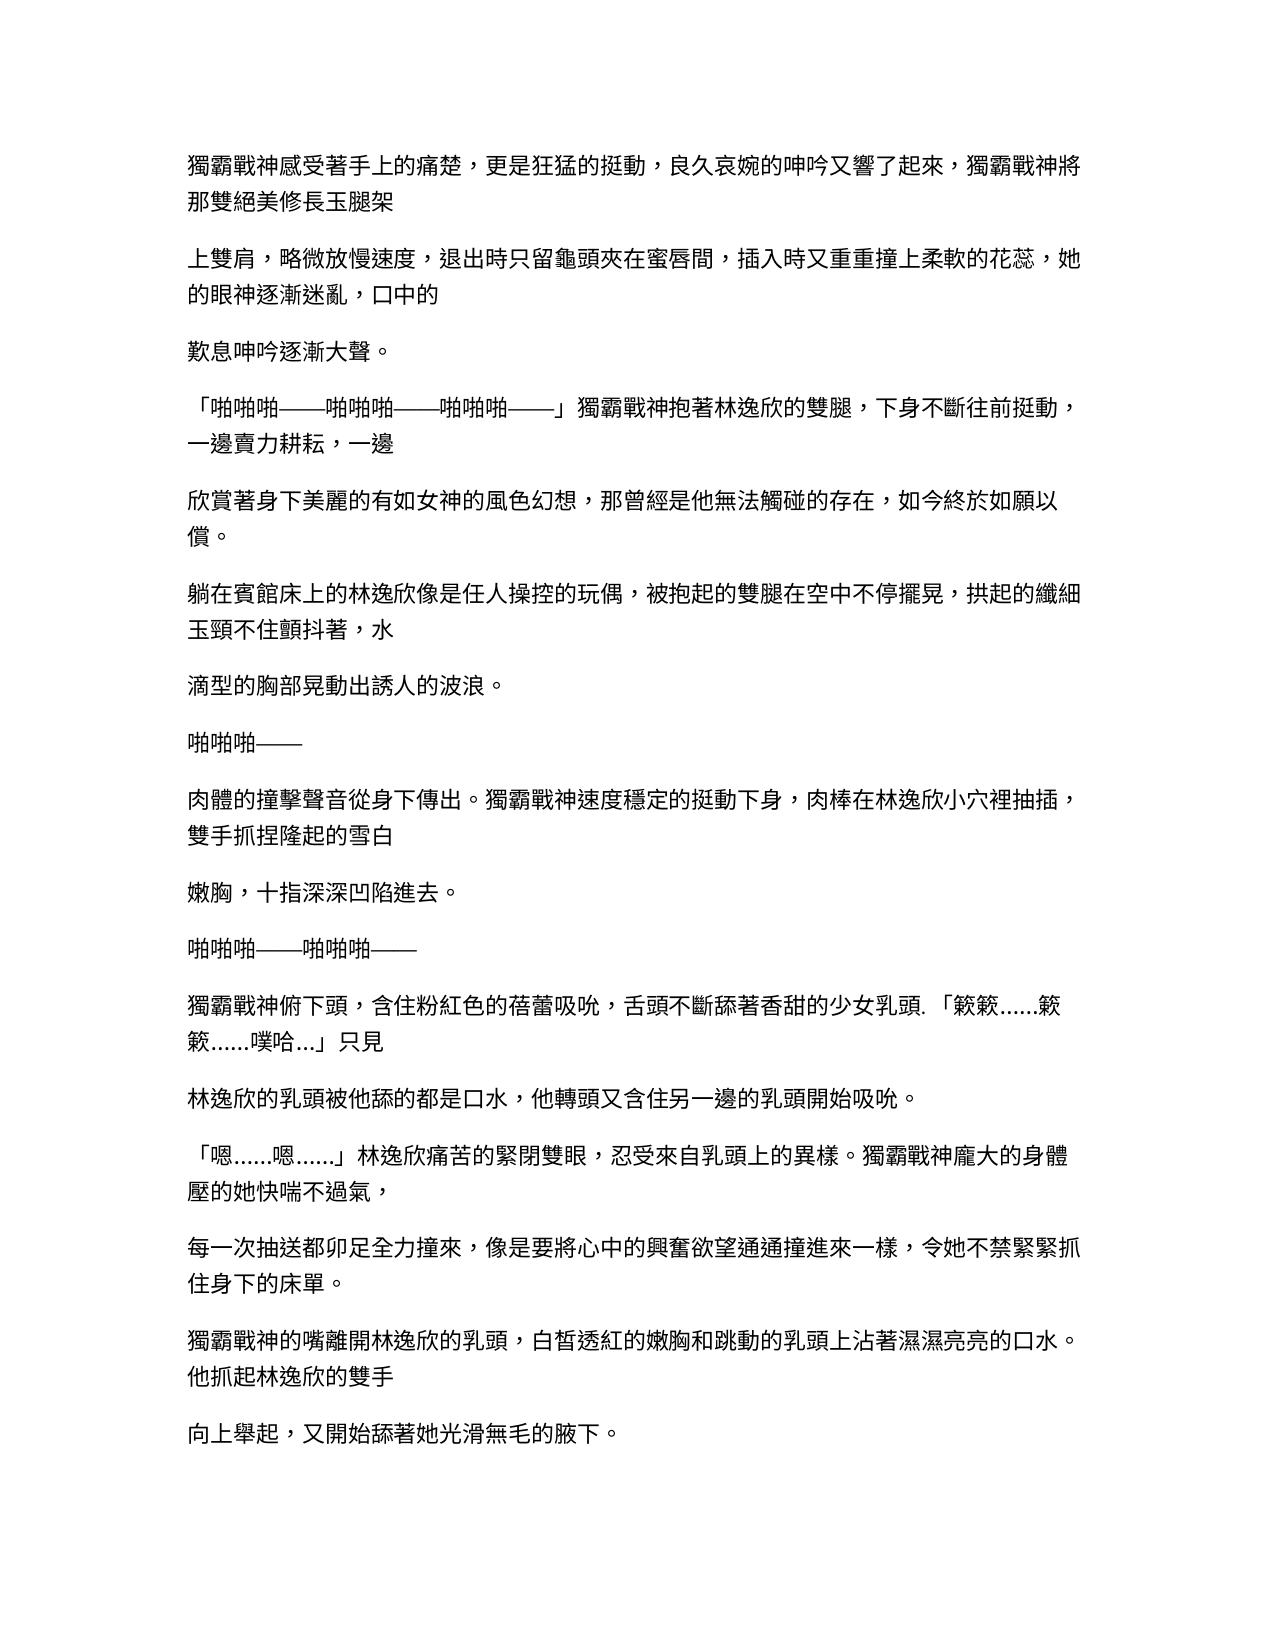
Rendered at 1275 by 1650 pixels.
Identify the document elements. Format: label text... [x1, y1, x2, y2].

text 欣賞著身下美麗的有如女神的風色幻想，那曾經是他無法觸碰的存在，如今終於如願以償。 [187, 485, 1087, 552]
text 上雙肩，略微放慢速度，退出時只留龜頭夾在蜜唇間，插入時又重重撞上柔軟的花蕊，她的眼神逐漸迷亂，口中的 [187, 243, 1087, 310]
text 「嗯……嗯……」林逸欣痛苦的緊閉雙眼，忍受來自乳頭上的異樣。獨霸戰神龐大的身體壓的她快喘不過氣， [187, 1139, 1087, 1207]
text 林逸欣的乳頭被他舔的都是口水，他轉頭又含住另一邊的乳頭開始吸吮。 [187, 1083, 1087, 1114]
text 躺在賓館床上的林逸欣像是任人操控的玩偶，被抱起的雙腿在空中不停擺晃，拱起的纖細玉頸不住顫抖著，水 [187, 578, 1087, 645]
text 獨霸戰神的嘴離開林逸欣的乳頭，白皙透紅的嫩胸和跳動的乳頭上沾著濕濕亮亮的口水。他抓起林逸欣的雙手 [187, 1325, 1087, 1392]
text 啪啪啪——啪啪啪—— [187, 933, 1087, 964]
text 獨霸戰神俯下頭，含住粉紅色的蓓蕾吸吮，舌頭不斷舔著香甜的少女乳頭. 「簌簌……簌簌……噗哈…」只見 [187, 990, 1087, 1057]
text 每一次抽送都卯足全力撞來，像是要將心中的興奮欲望通通撞進來一樣，令她不禁緊緊抓住身下的床單。 [187, 1232, 1087, 1299]
text 肉體的撞擊聲音從身下傳出。獨霸戰神速度穩定的挺動下身，肉棒在林逸欣小穴裡抽插，雙手抓捏隆起的雪白 [187, 784, 1087, 851]
text 嫩胸，十指深深凹陷進去。 [187, 877, 1087, 908]
text 滴型的胸部晃動出誘人的波浪。 [187, 670, 1087, 702]
text 「啪啪啪——啪啪啪——啪啪啪——」獨霸戰神抱著林逸欣的雙腿，下身不斷往前挺動，一邊賣力耕耘，一邊 [187, 392, 1087, 459]
text 歎息呻吟逐漸大聲。 [187, 335, 1087, 367]
text 啪啪啪—— [187, 727, 1087, 758]
text 獨霸戰神感受著手上的痛楚，更是狂猛的挺動，良久哀婉的呻吟又響了起來，獨霸戰神將那雙絕美修長玉腿架 [187, 150, 1087, 217]
text 向上舉起，又開始舔著她光滑無毛的腋下。 [187, 1418, 1087, 1449]
